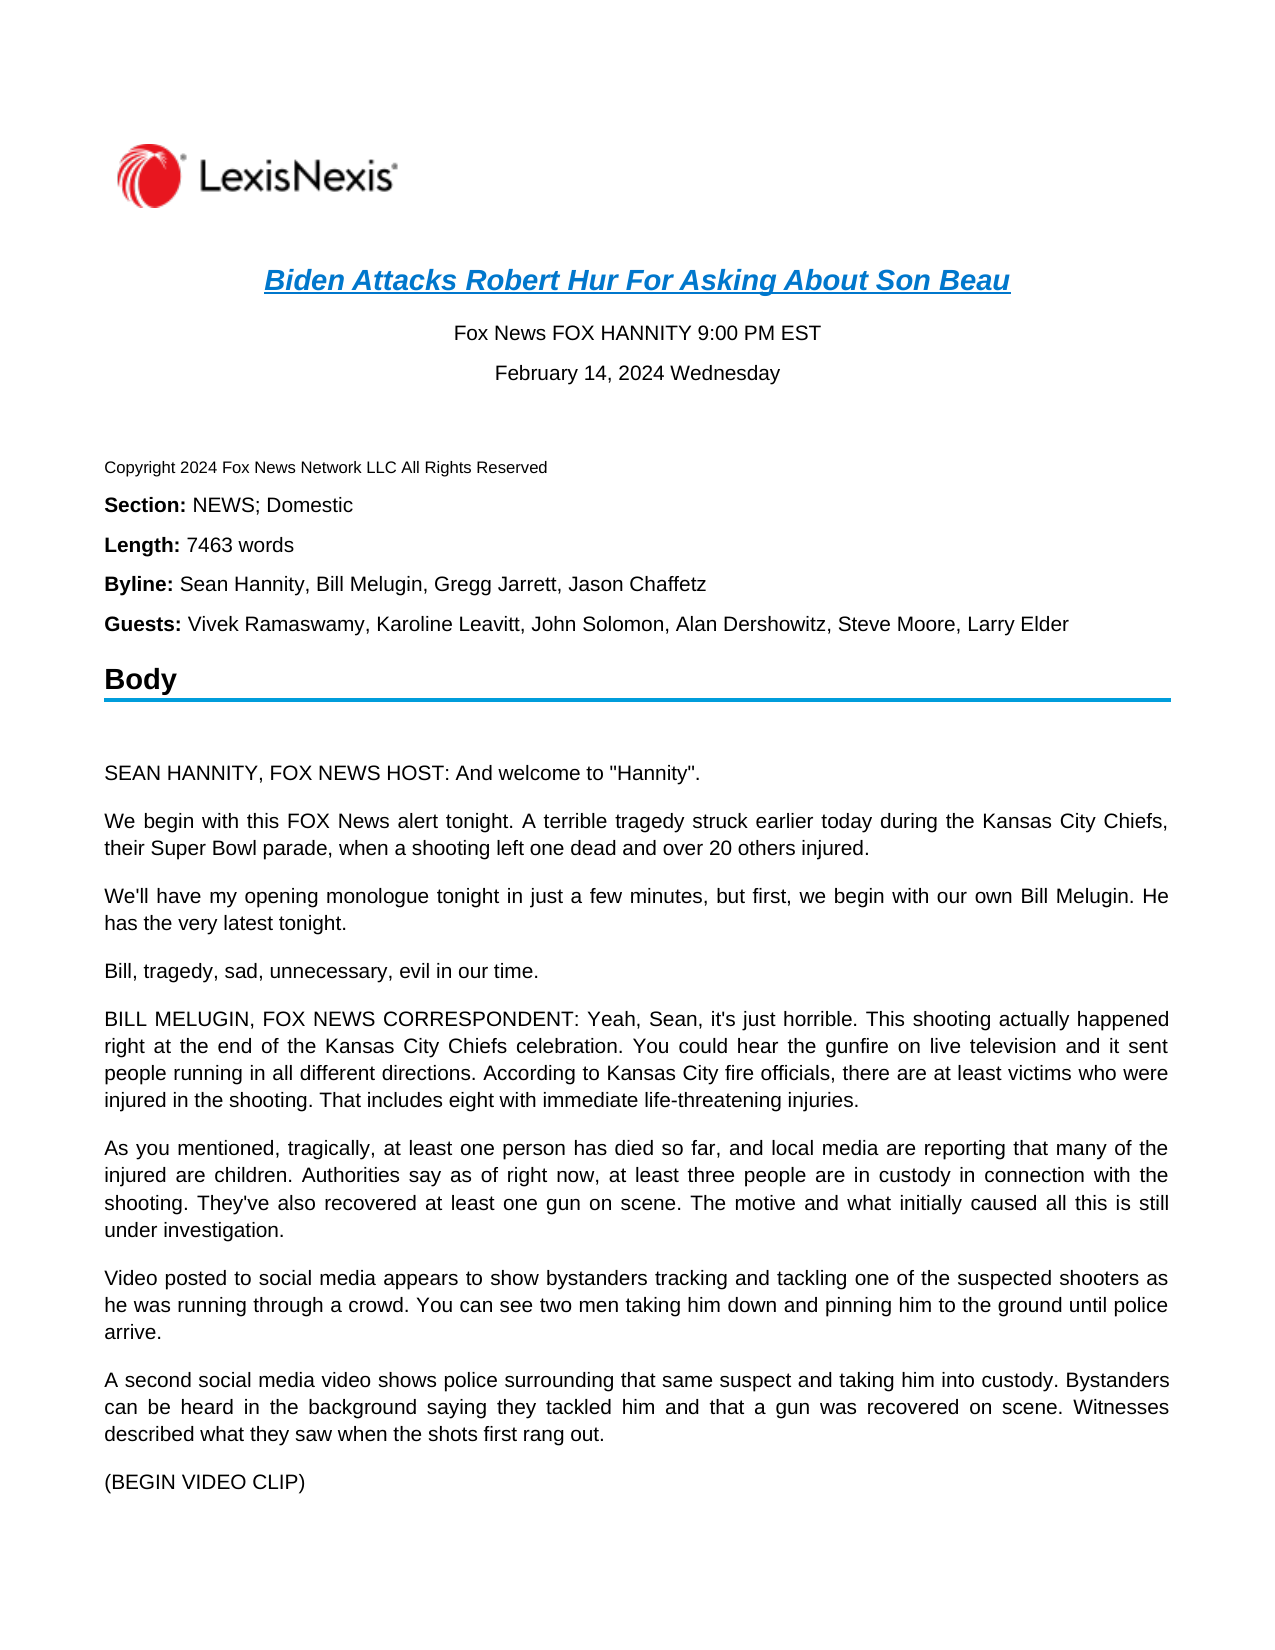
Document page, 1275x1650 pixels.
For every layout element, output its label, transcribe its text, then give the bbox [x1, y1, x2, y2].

text We begin with this FOX News alert tonight. A terrible tragedy struck earlier today during the Kansas City Chiefs, their Super Bowl parade, when a shooting left one dead and over 20 others injured. [104, 806, 1171, 860]
text A second social media video shows police surrounding that same suspect and taking him into custody. Bystanders can be heard in the background saying they tackled him and that a gun was recovered on scene. Witnesses described what they saw when the shots first rang out. [104, 1364, 1171, 1446]
text Bill, tragedy, sad, unnecessary, evil in our time. [104, 956, 1171, 983]
text Body [104, 661, 1171, 696]
text Guests: Vivek Ramaswamy, Karoline Leavitt, John Solomon, Alan Dershowitz, Steve Moore, Larry Elder [104, 608, 1171, 636]
text SEAN HANNITY, FOX NEWS HOST: And welcome to "Hannity". [104, 758, 1171, 785]
text As you mentioned, tragically, at least one person has died so far, and local media are reporting that many of the injured are children. Authorities say as of right now, at least three people are in custody in connection with the shooting. They've also recovered at least one gun on scene. The motive and what initially caused all this is still under investigation. [104, 1133, 1171, 1241]
picture [104, 144, 412, 208]
text Video posted to social media appears to show bystanders tracking and tackling one of the suspected shooters as he was running through a crowd. You can see two men taking him down and pinning him to the ground until police arrive. [104, 1262, 1171, 1343]
text Byline: Sean Hannity, Bill Melugin, Gregg Jarrett, Jason Chaffetz [104, 569, 1171, 596]
text Section: NEWS; Domestic [104, 490, 1171, 517]
text BILL MELUGIN, FOX NEWS CORRESPONDENT: Yeah, Sean, it's just horrible. This shooting actually happened right at the end of the Kansas City Chiefs celebration. You could hear the gunfire on live television and it sent people running in all different directions. According to Kansas City fire officials, there are at least victims who were injured in the shooting. That includes eight with immediate life-threatening injuries. [104, 1004, 1171, 1112]
text We'll have my opening monologue tonight in just a few minutes, but first, we begin with our own Bill Melugin. He has the very latest tonight. [104, 881, 1171, 935]
text February 14, 2024 Wednesday [104, 357, 1171, 384]
text (BEGIN VIDEO CLIP) [104, 1466, 1171, 1493]
text Fox News FOX HANNITY 9:00 PM EST [104, 318, 1171, 345]
subtitle Biden Attacks Robert Hur For Asking About Son Beau [104, 261, 1171, 297]
text Length: 7463 words [104, 529, 1171, 556]
text Copyright 2024 Fox News Network LLC All Rights Reserved [104, 426, 1171, 477]
